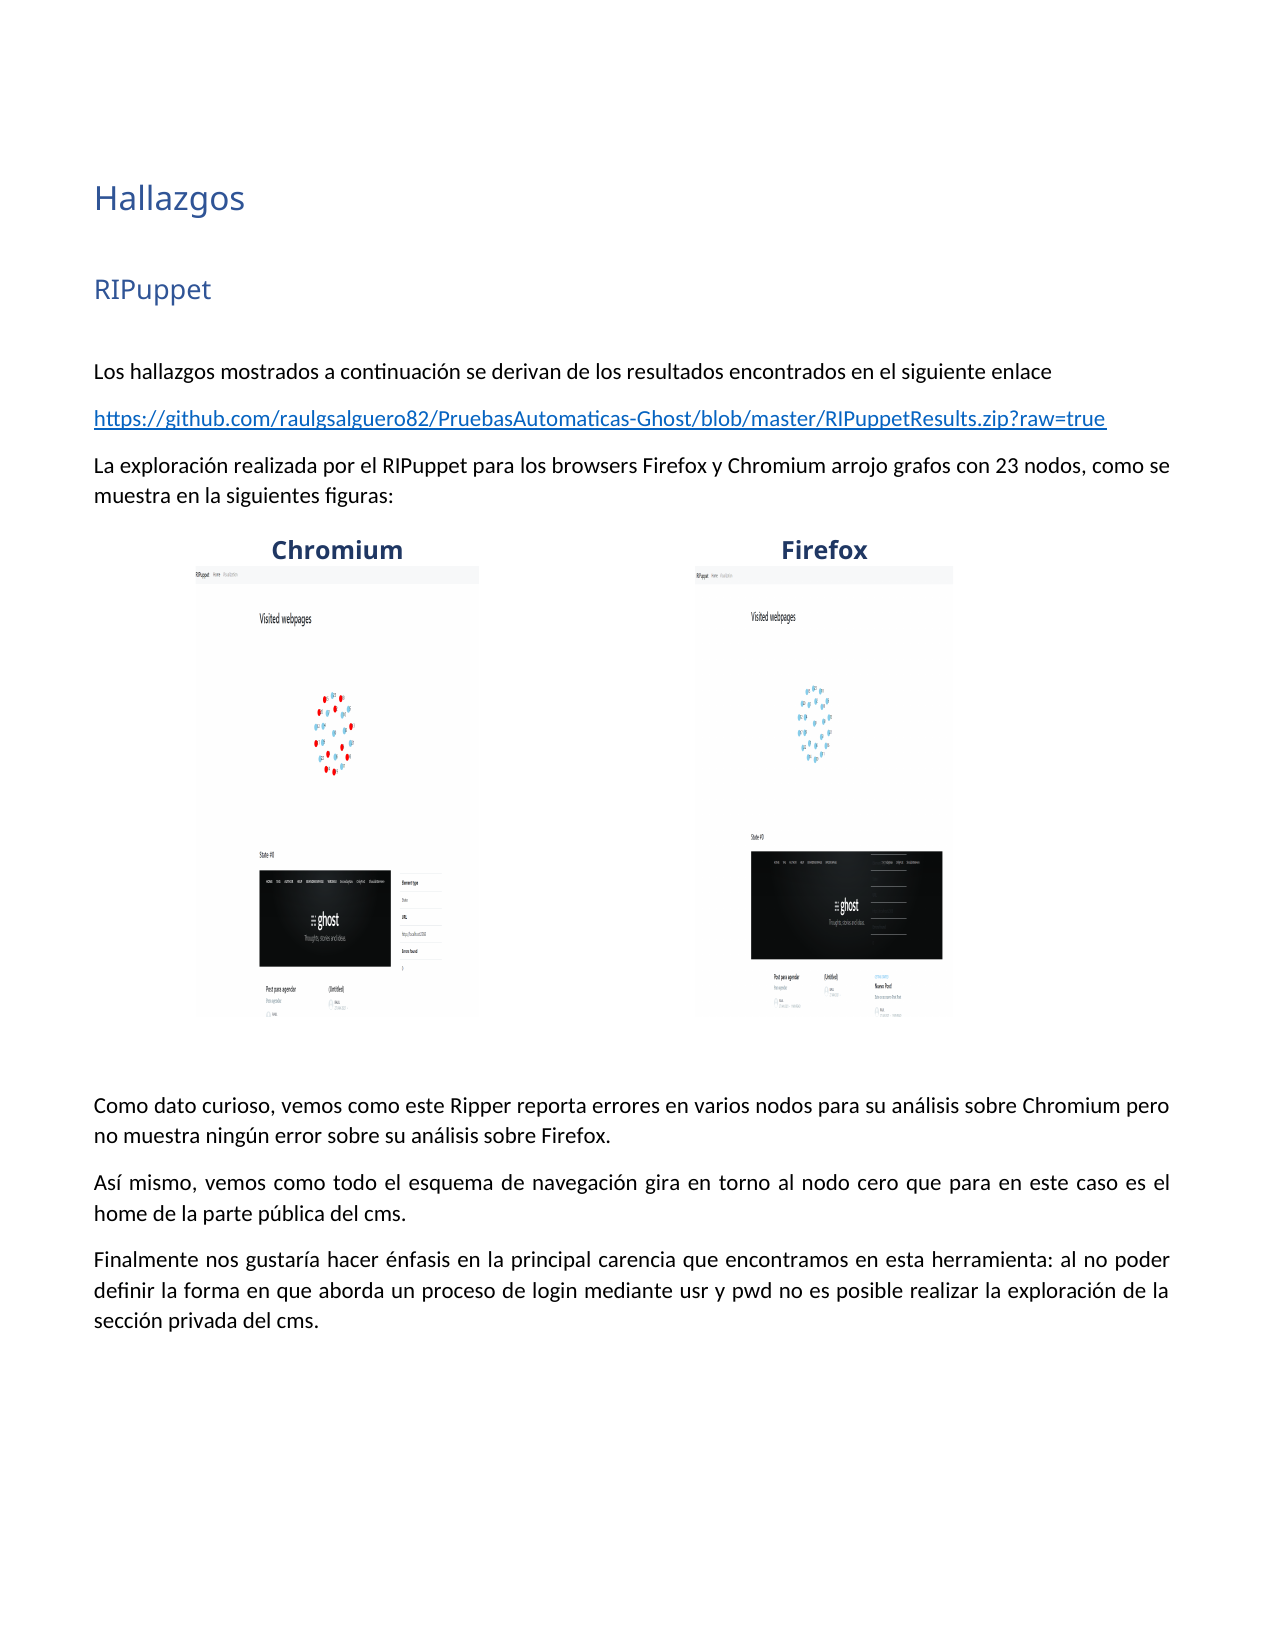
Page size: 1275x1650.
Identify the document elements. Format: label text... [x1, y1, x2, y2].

text Finalmente nos gustaría hacer énfasis en la principal carencia que encontramos en esta herramienta: al no poder definir la forma en que aborda un proceso de login mediante usr y pwd no es posible realizar la exploración de la sección privada del cms. [94, 1246, 1172, 1334]
text La exploración realizada por el RIPuppet para los browsers Firefox y Chromium arrojo grafos con 23 nodos, como se muestra en la siguientes figuras: [94, 451, 1172, 509]
text Los hallazgos mostrados a continuación se derivan de los resultados encontrados en el siguiente enlace [94, 357, 1172, 386]
picture [195, 566, 479, 1017]
picture [695, 566, 954, 1017]
text Como dato curioso, vemos como este Ripper reporta errores en varios nodos para su análisis sobre Chromium pero no muestra ningún error sobre su análisis sobre Firefox. [94, 1091, 1172, 1150]
text Así mismo, vemos como todo el esquema de navegación gira en torno al nodo cero que para en este caso es el home de la parte pública del cms. [94, 1168, 1172, 1227]
text https://github.com/raulgsalguero82/PruebasAutomaticas-Ghost/blob/master/RIPuppetResults.zip?raw=true [94, 404, 1172, 432]
subtitle RIPuppet [94, 271, 1172, 308]
table_header Chromium [94, 528, 581, 1044]
table_header Firefox [581, 528, 1068, 1044]
subtitle Hallazgos [94, 175, 1172, 220]
